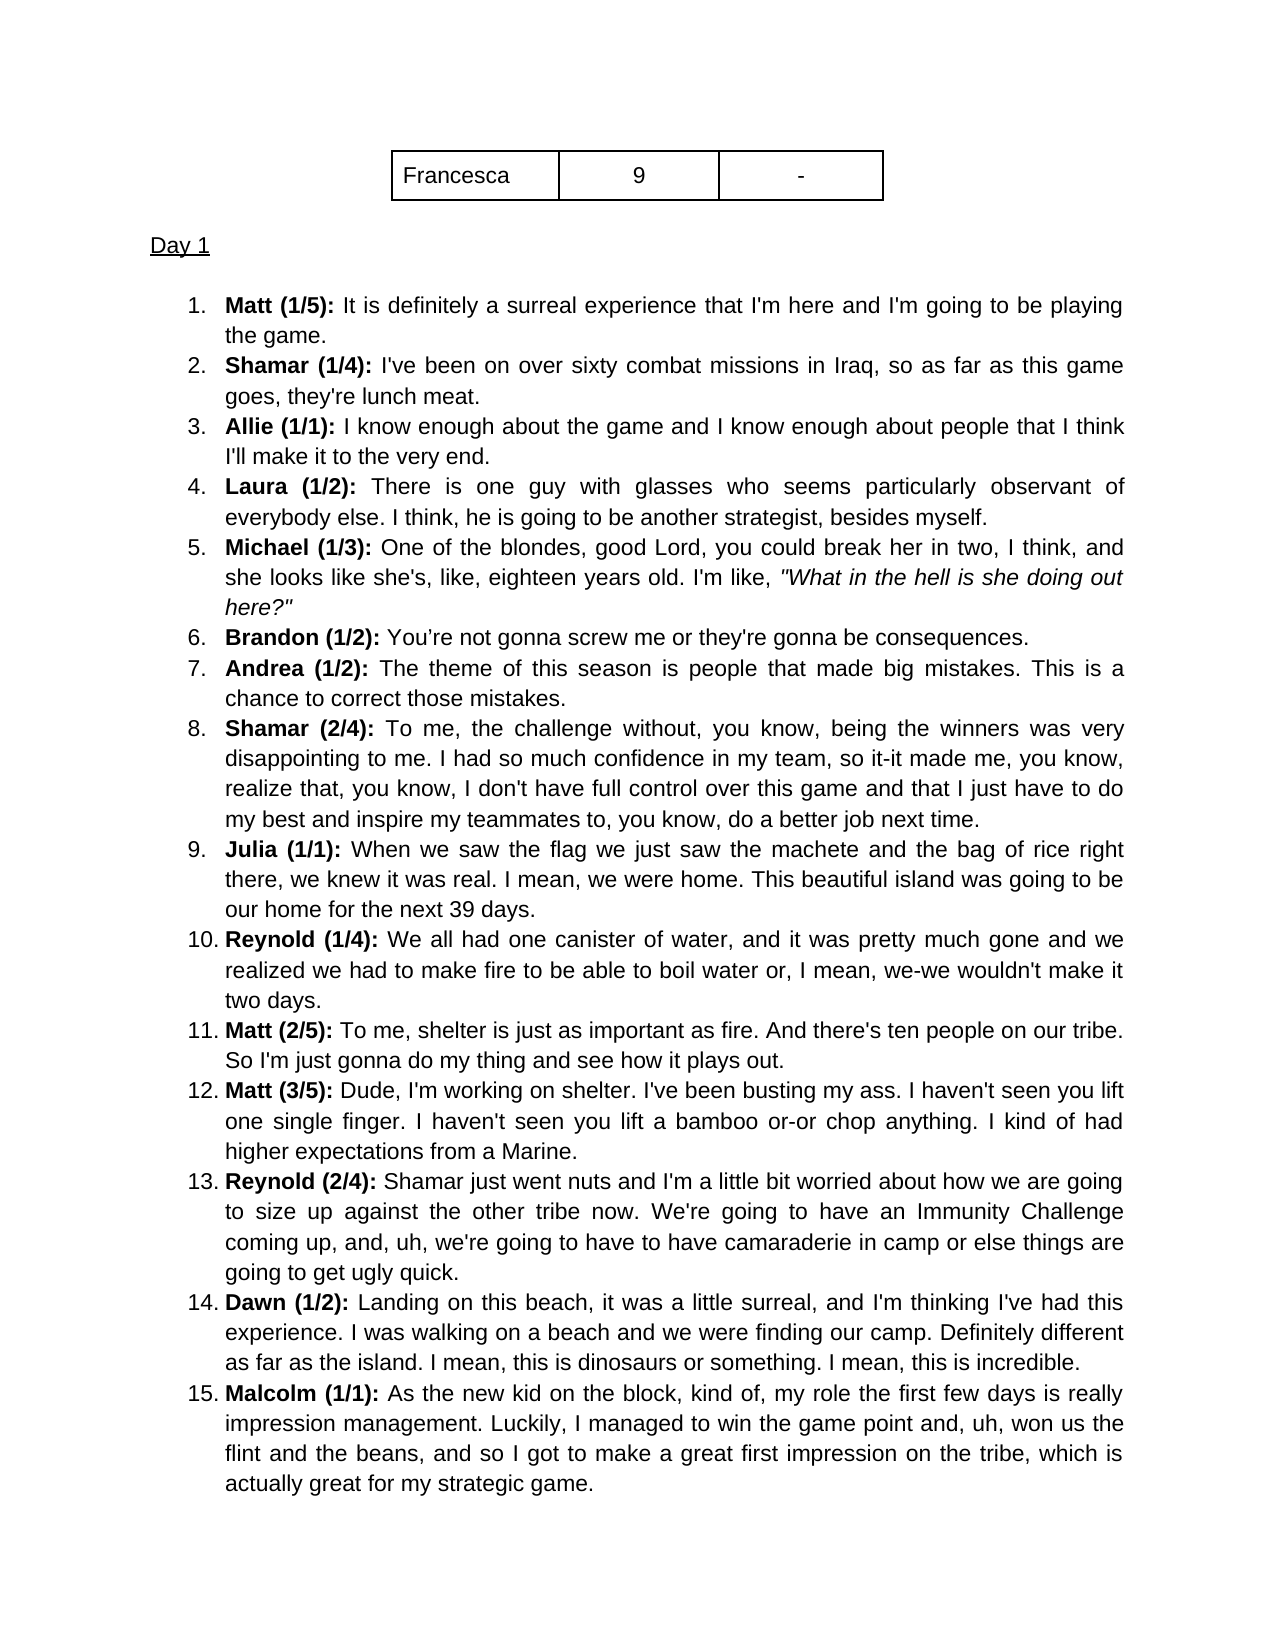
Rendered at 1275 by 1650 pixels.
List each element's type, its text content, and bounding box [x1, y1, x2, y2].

list Allie (1/1): I know enough about the game and I know enough about people that I think I'll make it to the very end. [187, 413, 1125, 469]
list Shamar (1/4): I've been on over sixty combat missions in Iraq, so as far as this game goes, they're lunch meat. [187, 352, 1125, 409]
list Dawn (1/2): Landing on this beach, it was a little surreal, and I'm thinking I've had this experience. I was walking on a beach and we were finding our camp. Definitely different as far as the island. I mean, this is dinosaurs or something. I mean, this is incredible. [187, 1289, 1125, 1376]
list Matt (1/5): It is definitely a surreal experience that I'm here and I'm going to be playing the game. [187, 292, 1125, 348]
list Andrea (1/2): The theme of this season is people that made big mistakes. This is a chance to correct those mistakes. [187, 654, 1125, 711]
table_cell - [720, 152, 882, 199]
list Michael (1/3): One of the blondes, good Lord, you could break her in two, I think, and she looks like she's, like, eighteen years old. I'm like, "What in the hell is she doing out here?" [187, 534, 1125, 620]
text Day 1 [150, 232, 1125, 258]
list Matt (3/5): Dude, I'm working on shelter. I've been busting my ass. I haven't seen you lift one single finger. I haven't seen you lift a bamboo or-or chop anything. I kind of had higher expectations from a Marine. [187, 1077, 1125, 1164]
list Malcolm (1/1): As the new kid on the block, kind of, my role the first few days is really impression management. Luckily, I managed to win the game point and, uh, won us the flint and the beans, and so I got to make a great first impression on the tribe, which is actually great for my strategic game. [187, 1379, 1125, 1496]
list Laura (1/2): There is one guy with glasses who seems particularly observant of everybody else. I think, he is going to be another strategist, besides myself. [187, 473, 1125, 530]
list Julia (1/1): When we saw the flag we just saw the machete and the bag of rice right there, we knew it was real. I mean, we were home. This beautiful island was going to be our home for the next 39 days. [187, 836, 1125, 922]
list Reynold (1/4): We all had one canister of water, and it was pretty much gone and we realized we had to make fire to be able to boil water or, I mean, we-we wouldn't make it two days. [187, 926, 1125, 1013]
list Brandon (1/2): You’re not gonna screw me or they're gonna be consequences. [187, 624, 1125, 651]
list Reynold (2/4): Shamar just went nuts and I'm a little bit worried about how we are going to size up against the other tribe now. We're going to have an Immunity Challenge coming up, and, uh, we're going to have to have camaraderie in camp or else things are going to get ugly quick. [187, 1168, 1125, 1285]
list Shamar (2/4): To me, the challenge without, you know, being the winners was very disappointing to me. I had so much confidence in my team, so it-it made me, you know, realize that, you know, I don't have full control over this game and that I just have to do my best and inspire my teammates to, you know, do a better job next time. [187, 715, 1125, 832]
list Matt (2/5): To me, shelter is just as important as fire. And there's ten people on our tribe. So I'm just gonna do my thing and see how it plays out. [187, 1017, 1125, 1073]
table_cell 9 [560, 152, 718, 199]
table_cell Francesca [393, 152, 558, 199]
